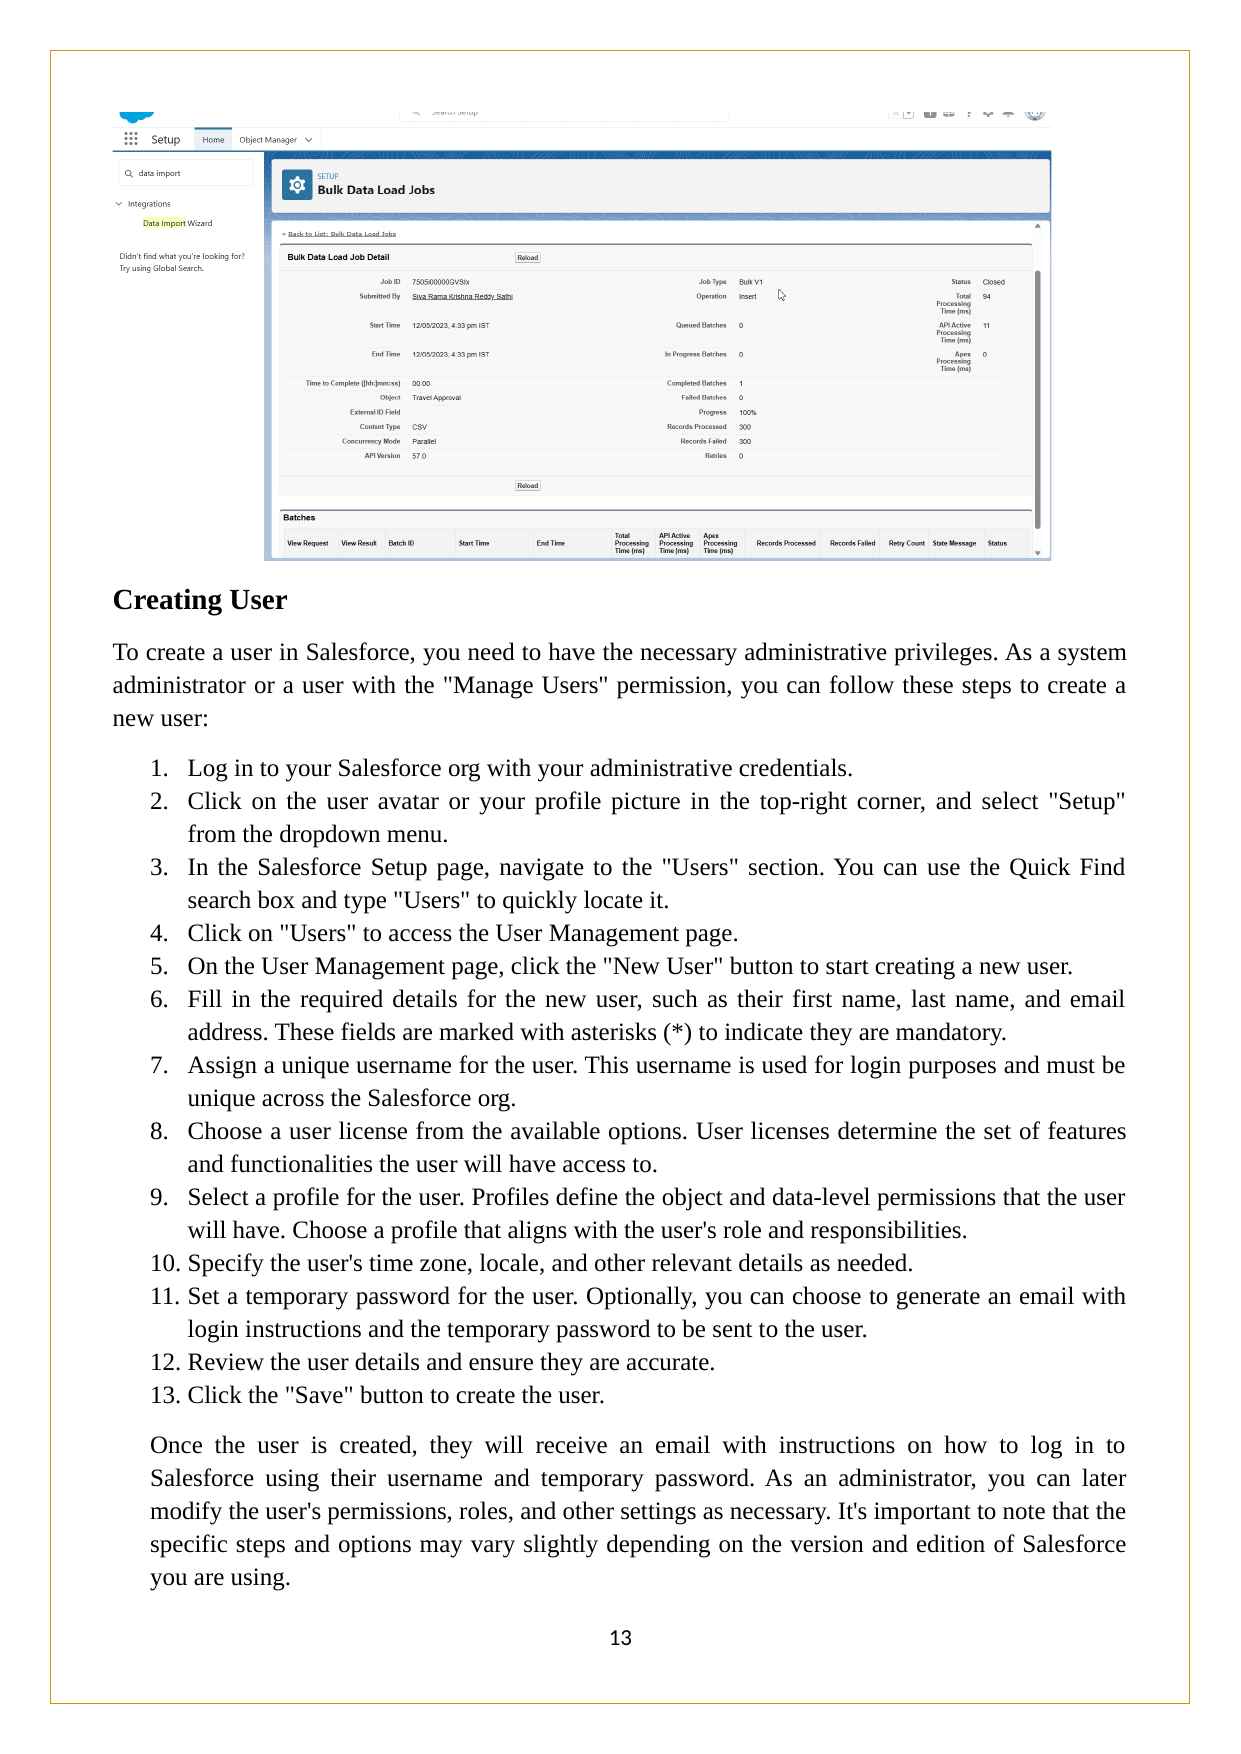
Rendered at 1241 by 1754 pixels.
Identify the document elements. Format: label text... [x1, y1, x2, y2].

text Creating User [112, 582, 1128, 615]
list In the Salesforce Setup page, navigate to the "Users" section. You can use the Quick Find search box and type "Users" to quickly locate it. [150, 852, 1128, 913]
text To create a user in Salesforce, you need to have the necessary administrative privileges. As a system administrator or a user with the "Manage Users" permission, you can follow these steps to create a new user: [112, 637, 1128, 732]
list Specify the user's time zone, locale, and other relevant details as needed. [150, 1248, 1128, 1277]
list Click on "Users" to access the User Management page. [150, 918, 1128, 947]
text Once the user is created, they will receive an email with instructions on how to log in to Salesforce using their username and temporary password. As an administrator, you can later modify the user's permissions, roles, and other settings as necessary. It's important to note that the specific steps and options may vary slightly depending on the version and edition of Salesforce you are using. [150, 1430, 1128, 1591]
list Click the "Save" button to create the user. [150, 1380, 1128, 1409]
list Choose a user license from the available options. User licenses determine the set of features and functionalities the user will have access to. [150, 1116, 1128, 1178]
list Log in to your Salesforce org with your administrative credentials. [150, 753, 1128, 781]
list Fill in the required details for the new user, such as their first name, last name, and email address. These fields are marked with asterisks (*) to indicate they are mandatory. [150, 984, 1128, 1046]
list Select a profile for the user. Profiles define the object and data-level permissions that the user will have. Choose a profile that aligns with the user's role and responsibilities. [150, 1182, 1128, 1244]
picture [112, 112, 1052, 561]
list Set a temporary password for the user. Optionally, you can choose to generate an email with login instructions and the temporary password to be sent to the user. [150, 1281, 1128, 1343]
list Review the user details and ensure they are accurate. [150, 1347, 1128, 1376]
list On the User Management page, click the "New User" button to start creating a new user. [150, 951, 1128, 979]
list Click on the user avatar or your profile picture in the top-right corner, and select "Setup" from the dropdown menu. [150, 786, 1128, 847]
list Assign a unique username for the user. This username is used for login purposes and must be unique across the Salesforce org. [150, 1050, 1128, 1112]
